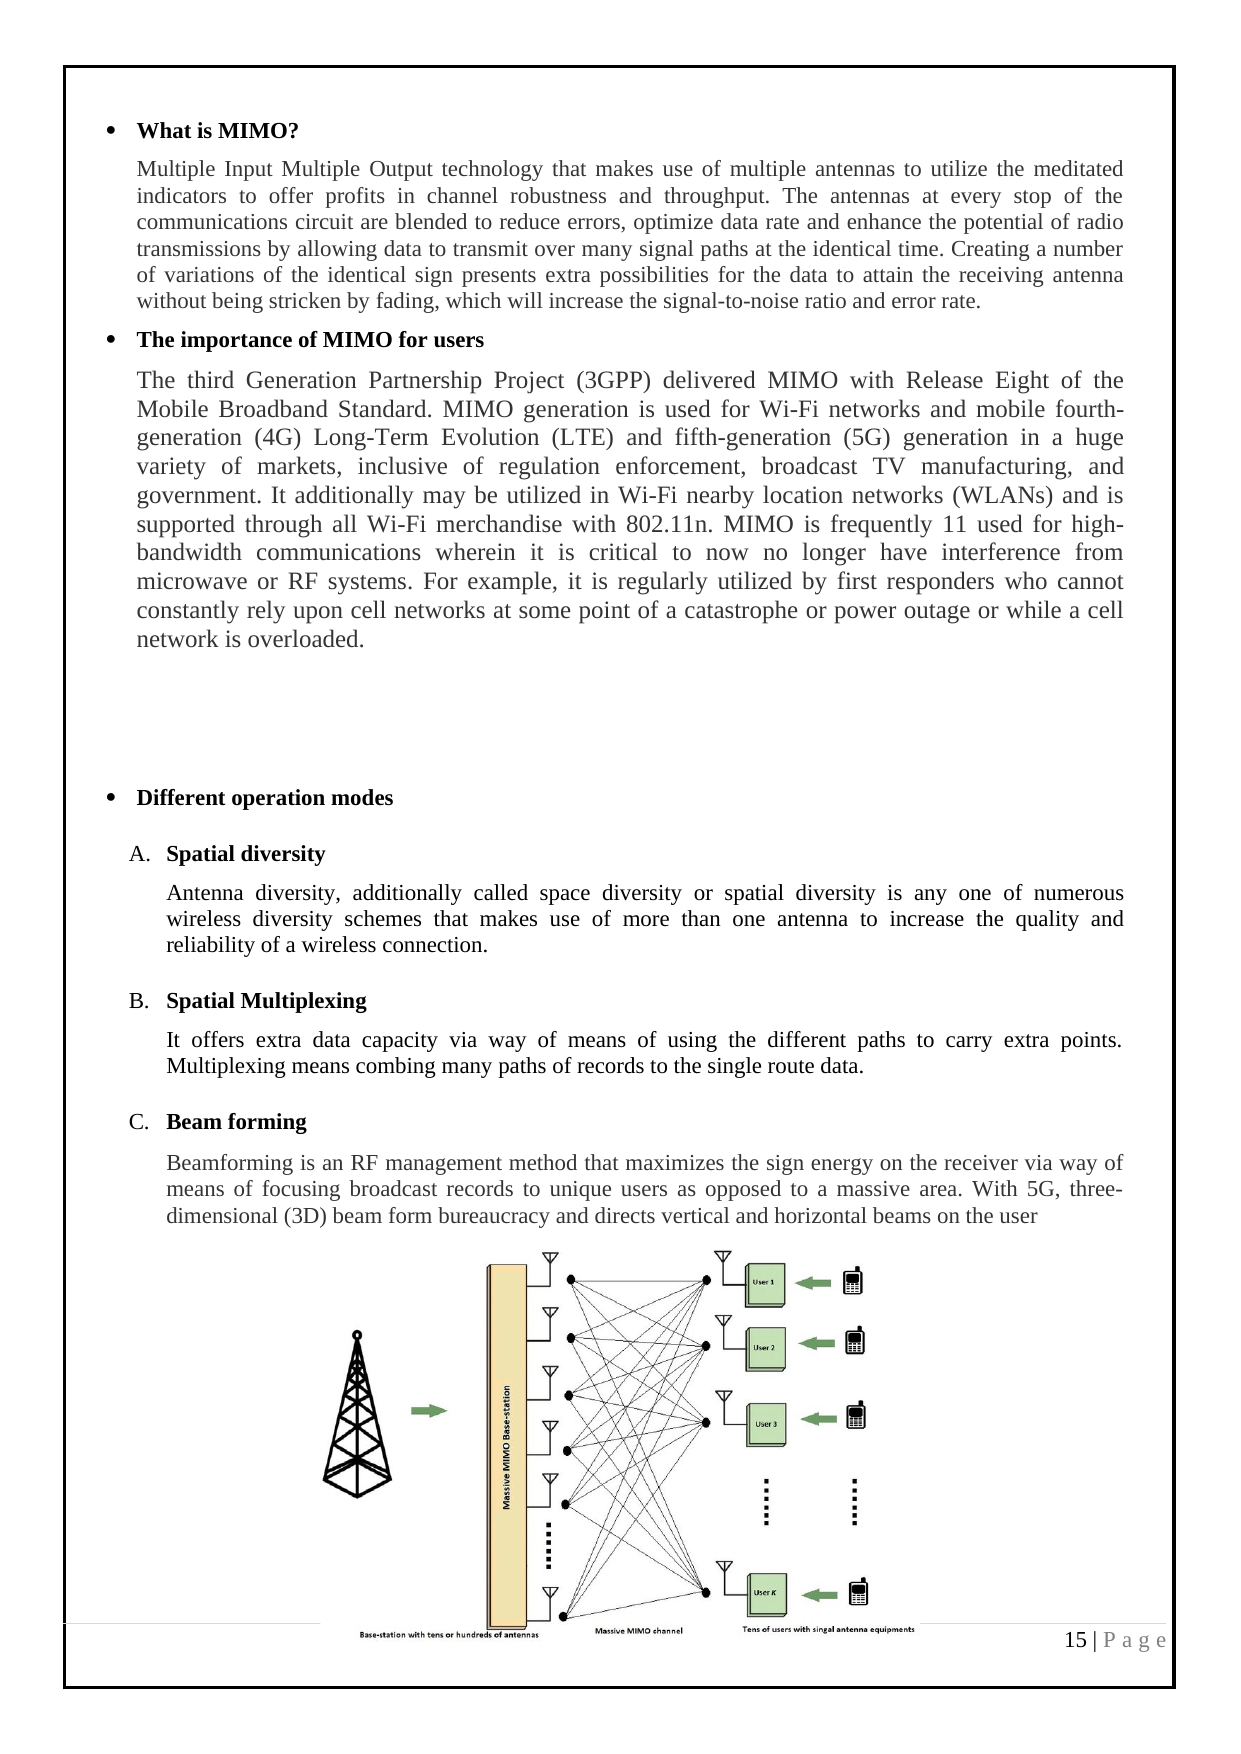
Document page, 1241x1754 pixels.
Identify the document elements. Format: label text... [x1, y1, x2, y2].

text The third Generation Partnership Project (3GPP) delivered MIMO with Release Eight of the Mobile Broadband Standard. MIMO generation is used for Wi-Fi networks and mobile fourth-generation (4G) Long-Term Evolution (LTE) and fifth-generation (5G) generation in a huge variety of markets, inclusive of regulation enforcement, broadcast TV manufacturing, and government. It additionally may be utilized in Wi-Fi nearby location networks (WLANs) and is supported through all Wi-Fi merchandise with 802.11n. MIMO is frequently 11 used for high-bandwidth communications wherein it is critical to now no longer have interference from microwave or RF systems. For example, it is regularly utilized by first responders who cannot constantly rely upon cell networks at some point of a catastrophe or power outage or while a cell network is overloaded. [136, 365, 1125, 652]
list What is MIMO? [107, 117, 1166, 143]
list Beam forming [128, 1108, 1101, 1134]
list Different operation modes [107, 784, 1101, 811]
picture [320, 1246, 921, 1651]
list Spatial diversity [129, 840, 1101, 866]
text Multiple Input Multiple Output technology that makes use of multiple antennas to utilize the meditated indicators to offer profits in channel robustness and throughput. The antennas at every stop of the communications circuit are blended to reduce errors, optimize data rate and enhance the potential of radio transmissions by allowing data to transmit over many signal paths at the identical time. Creating a number of variations of the identical sign presents extra possibilities for the data to attain the receiving antenna without being stricken by fading, which will increase the signal-to-noise ratio and error rate. [136, 156, 1125, 314]
text It offers extra data capacity via way of means of using the different paths to carry extra points. Multiplexing means combing many paths of records to the single route data. [166, 1026, 1125, 1078]
list Spatial Multiplexing [128, 987, 1101, 1013]
text Antenna diversity, additionally called space diversity or spatial diversity is any one of numerous wireless diversity schemes that makes use of more than one antenna to increase the quality and reliability of a wireless connection. [166, 879, 1125, 958]
list The importance of MIMO for users [107, 326, 1101, 352]
text Beamforming is an RF management method that maximizes the sign energy on the receiver via way of means of focusing broadcast records to unique users as opposed to a massive area. With 5G, three-dimensional (3D) beam form bureaucracy and directs vertical and horizontal beams on the user [166, 1147, 1125, 1228]
